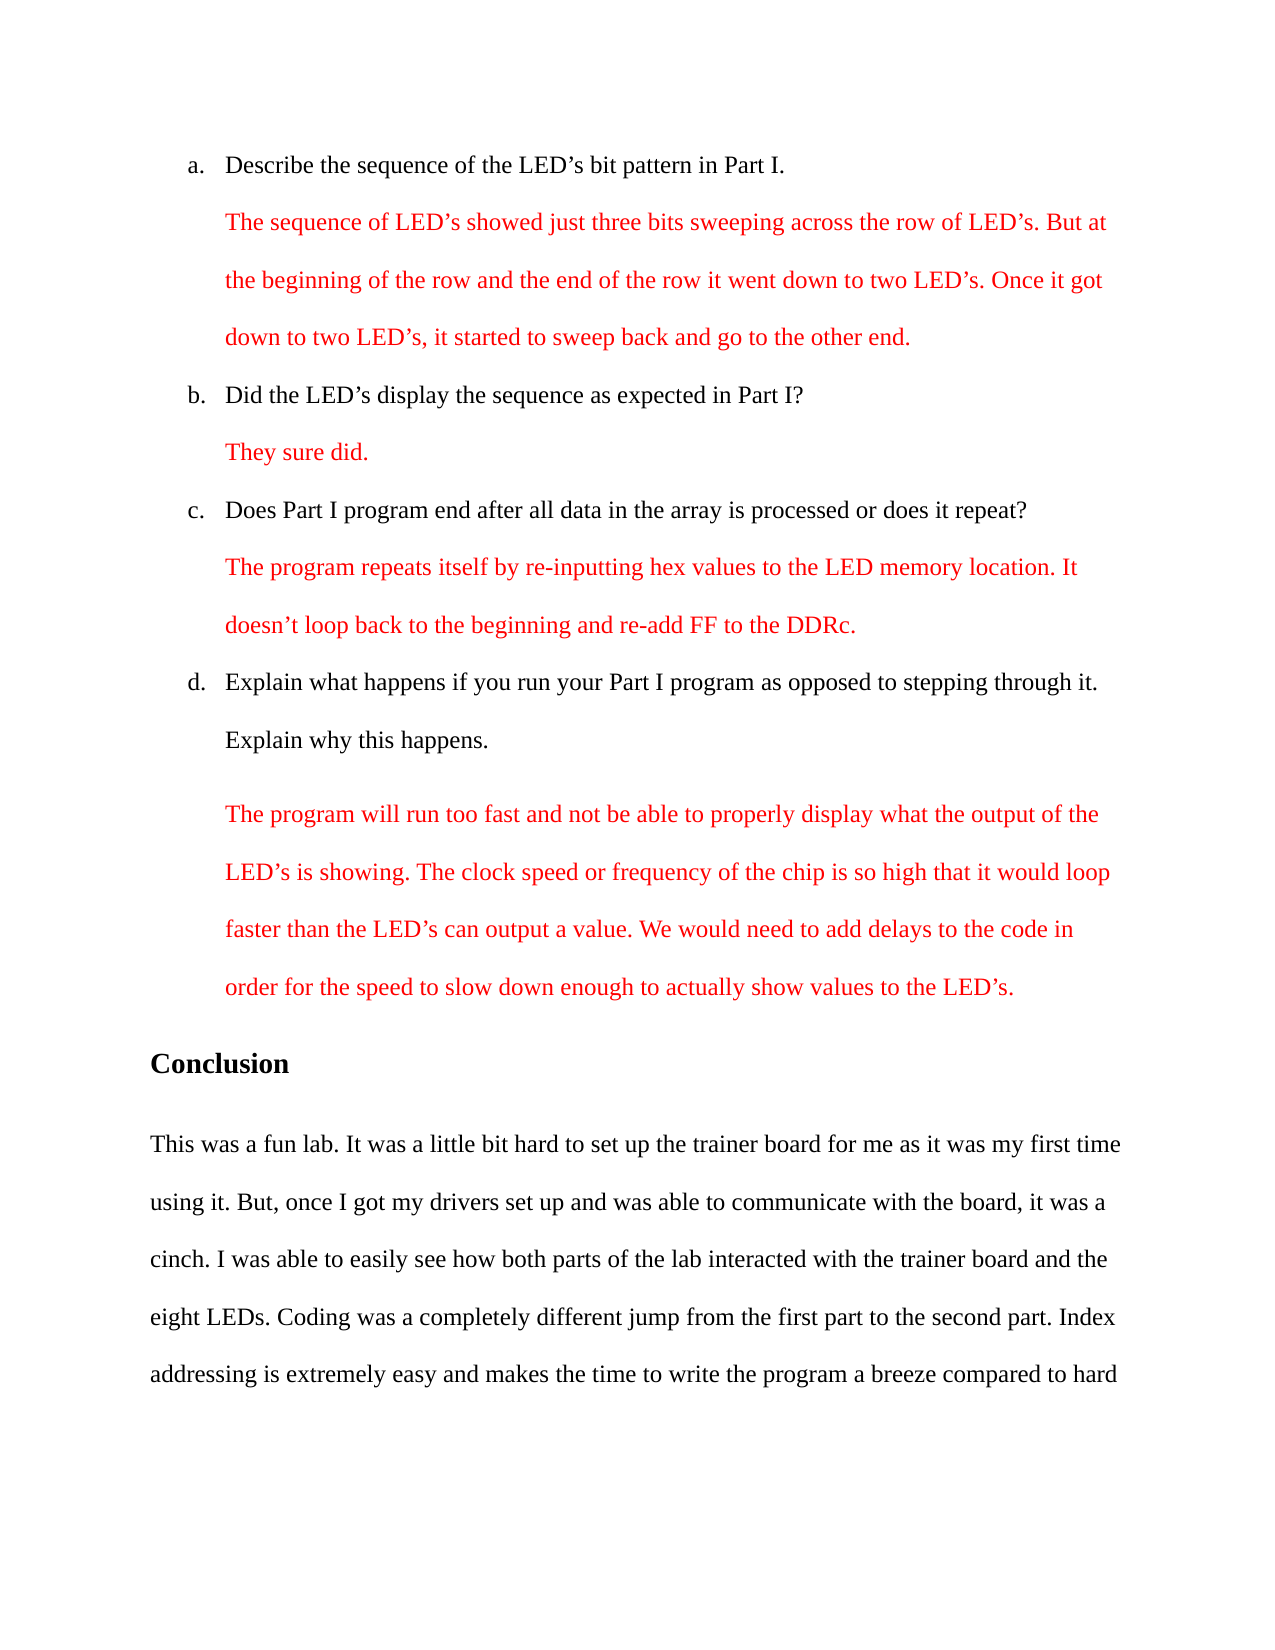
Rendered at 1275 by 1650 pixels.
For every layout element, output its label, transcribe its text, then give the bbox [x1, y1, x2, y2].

list Does Part I program end after all data in the array is processed or does it repeat? [187, 495, 1125, 524]
list Describe the sequence of the LED’s bit pattern in Part I. [187, 150, 1125, 179]
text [150, 1129, 1125, 1388]
list Explain what happens if you run your Part I program as opposed to stepping through it. Explain why this happens. [187, 667, 1125, 754]
list The sequence of LED’s showed just three bits sweeping across the row of LED’s. But at the beginning of the row and the end of the row it went down to two LED’s. Once it got down to two LED’s, it started to sweep back and go to the other end. [225, 207, 1125, 351]
text Conclusion [150, 1046, 1125, 1079]
list Did the LED’s display the sequence as expected in Part I? [187, 380, 1125, 409]
list They sure did. [225, 437, 1125, 466]
text The program will run too fast and not be able to properly display what the output of the LED’s is showing. The clock speed or frequency of the chip is so high that it would loop faster than the LED’s can output a value. We would need to add delays to the code in order for the speed to slow down enough to actually show values to the LED’s. [225, 799, 1125, 1000]
list The program repeats itself by re-inputting hex values to the LED memory location. It doesn’t loop back to the beginning and re-add FF to the DDRc. [225, 552, 1125, 639]
